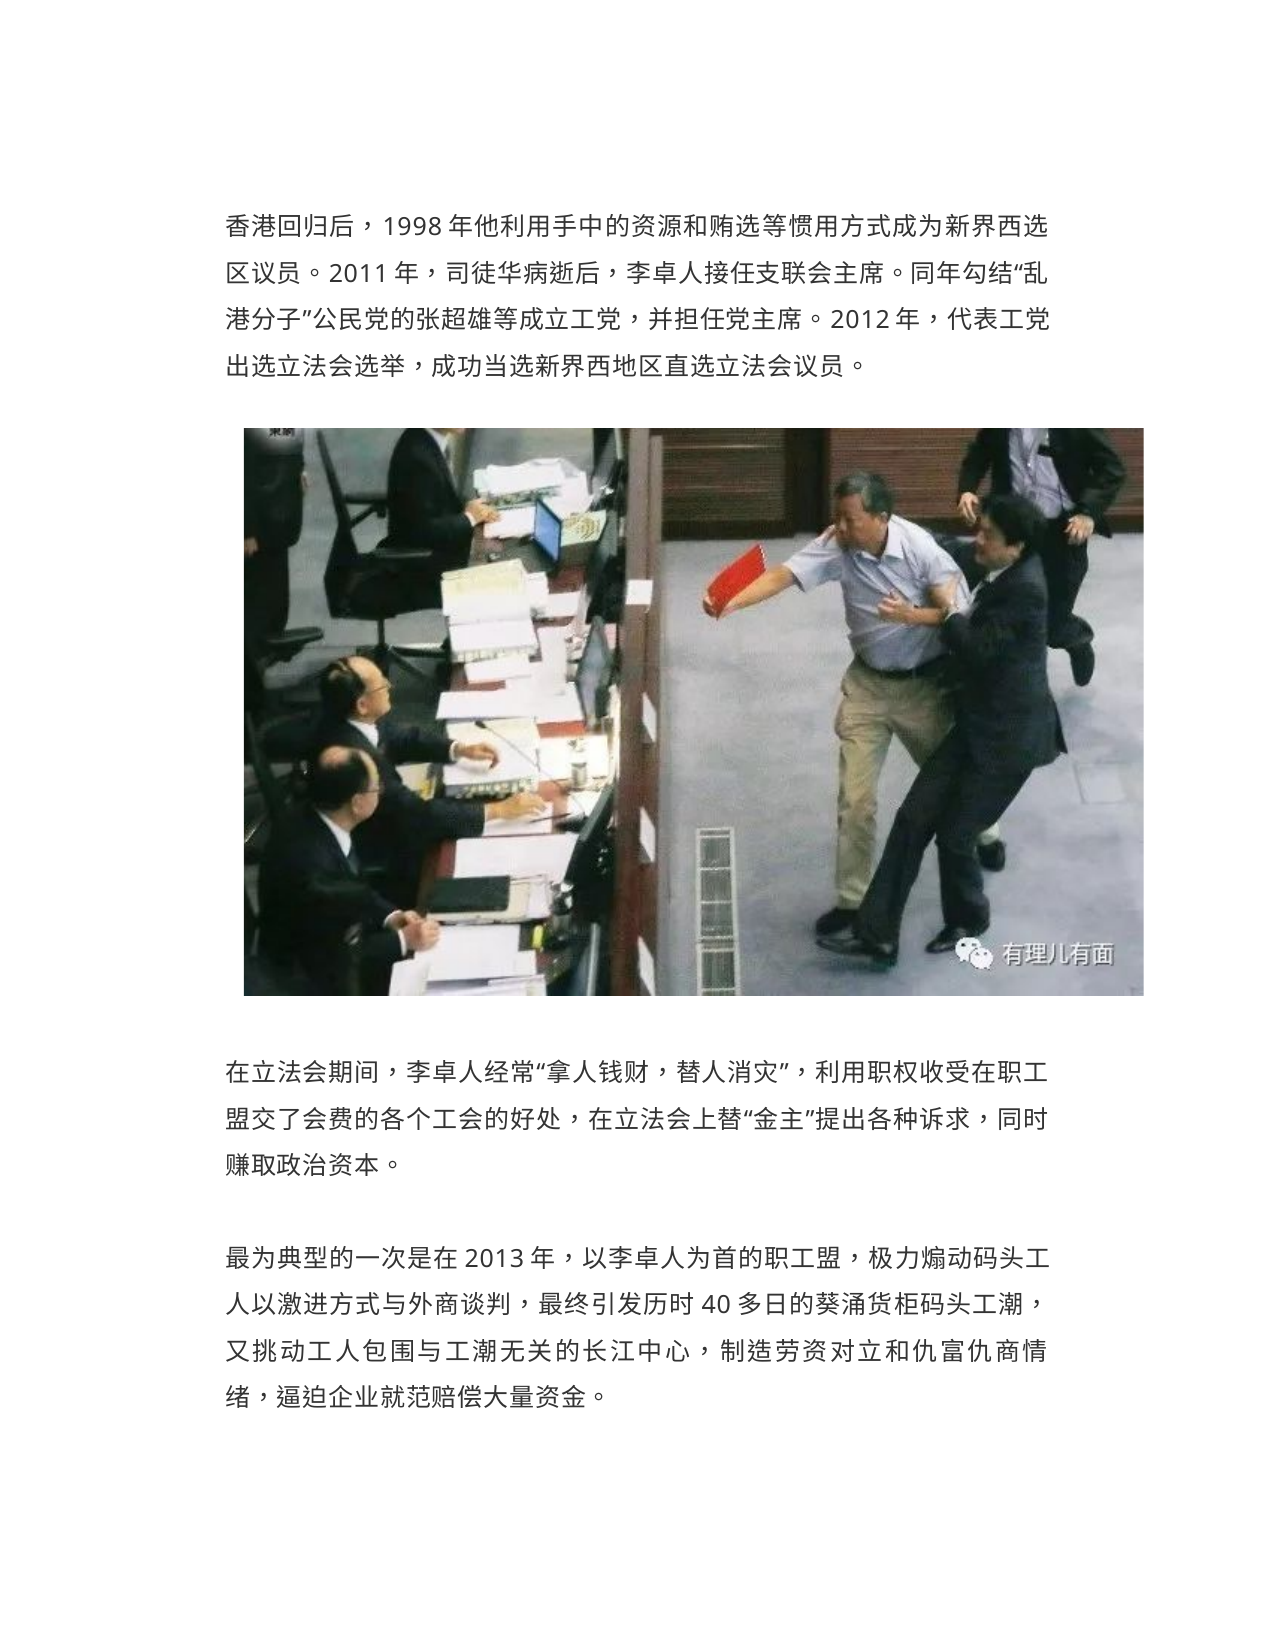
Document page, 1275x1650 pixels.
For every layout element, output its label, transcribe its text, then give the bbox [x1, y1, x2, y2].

text 最为典型的一次是在2013年，以李卓人为首的职工盟，极力煽动码头工人以激进方式与外商谈判，最终引发历时40多日的葵涌货柜码头工潮，又挑动工人包围与工潮无关的长江中心，制造劳资对立和仇富仇商情绪，逼迫企业就范赔偿大量资金。 [225, 1228, 1050, 1414]
picture [243, 428, 1144, 996]
text 在立法会期间，李卓人经常“拿人钱财，替人消灾”，利用职权收受在职工盟交了会费的各个工会的好处，在立法会上替“金主”提出各种诉求，同时赚取政治资本。 [225, 1042, 1050, 1182]
text 香港回归后，1998年他利用手中的资源和贿选等惯用方式成为新界西选区议员。2011年，司徒华病逝后，李卓人接任支联会主席。同年勾结“乱港分子”公民党的张超雄等成立工党，并担任党主席。2012年，代表工党出选立法会选举，成功当选新界西地区直选立法会议员。 [225, 196, 1050, 382]
